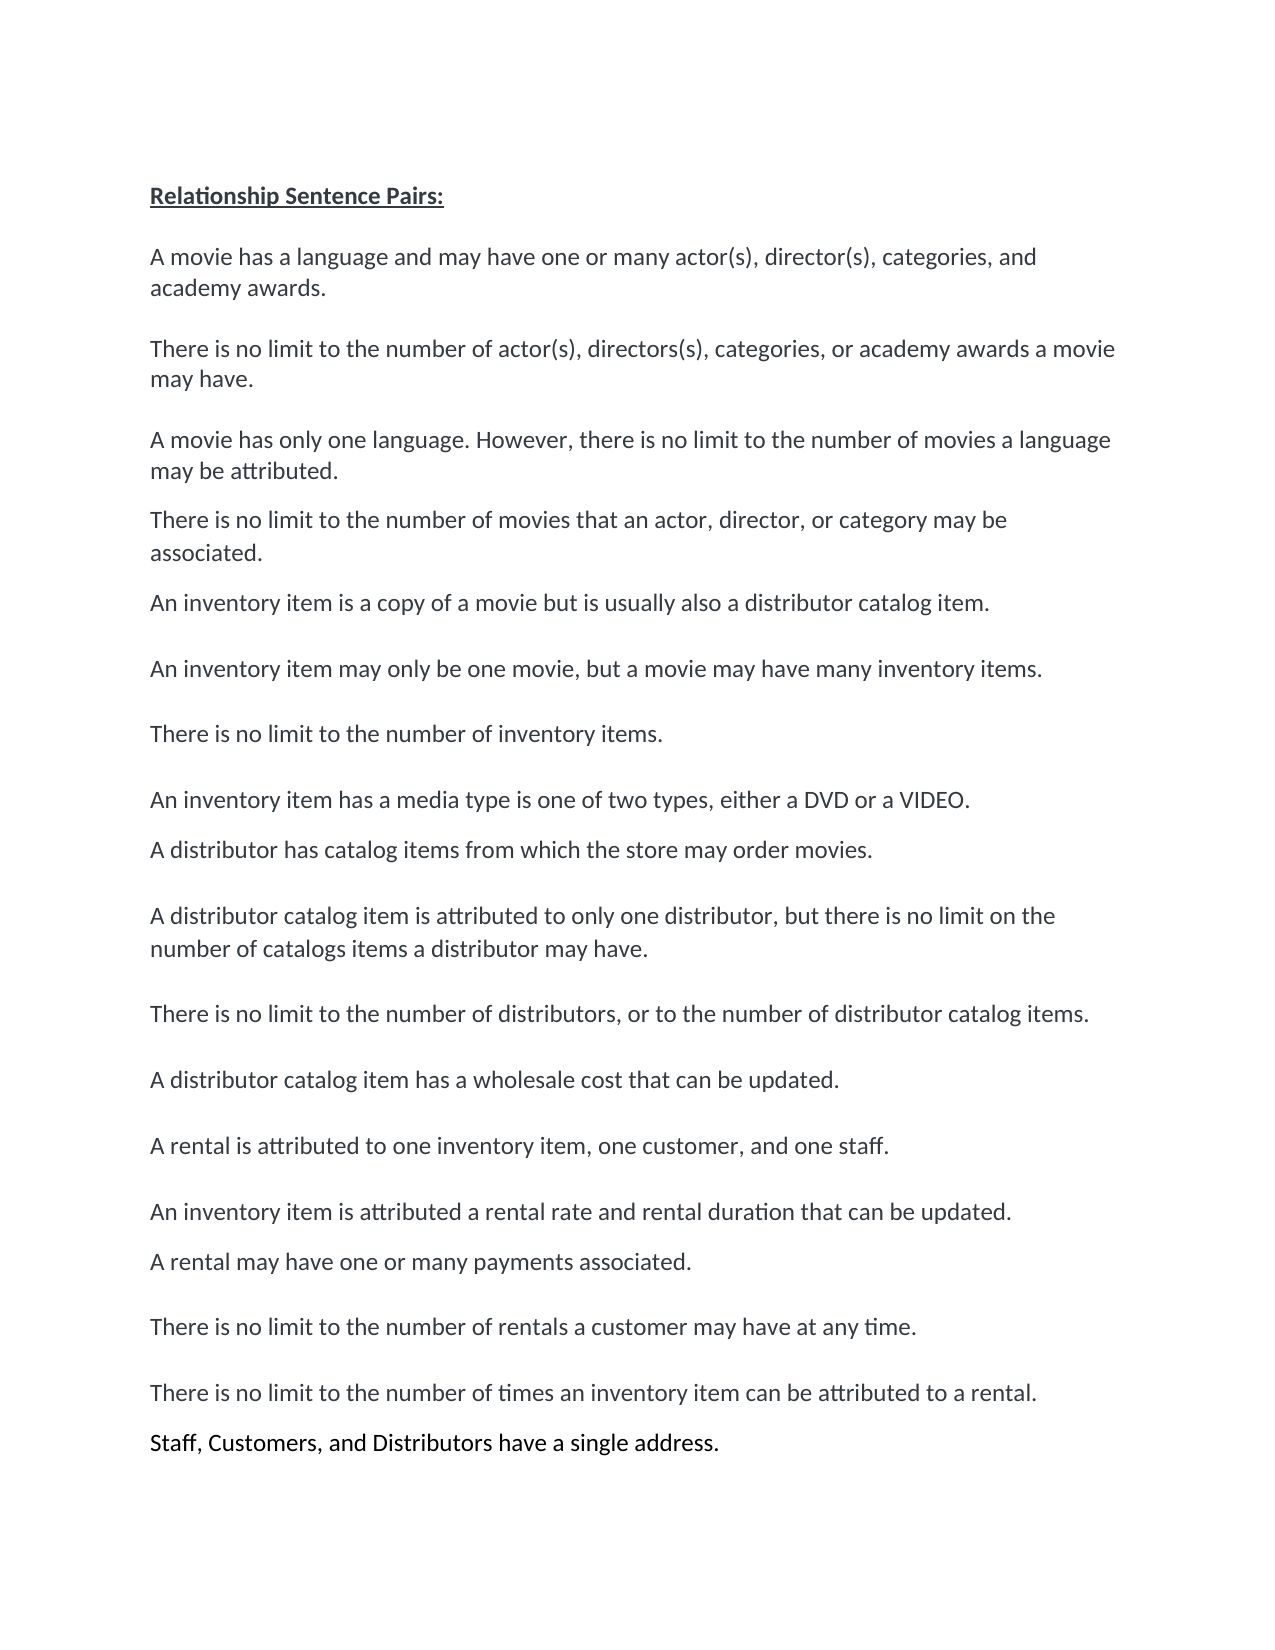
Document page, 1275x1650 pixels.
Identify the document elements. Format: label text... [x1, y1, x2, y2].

text A rental may have one or many payments associated. There is no limit to the number of rentals a customer may have at any time. There is no limit to the number of times an inventory item can be attributed to a rental. [150, 1246, 1125, 1408]
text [150, 150, 1125, 486]
text An inventory item is a copy of a movie but is usually also a distributor catalog item. An inventory item may only be one movie, but a movie may have many inventory items. There is no limit to the number of inventory items. An inventory item has a media type is one of two types, either a DVD or a VIDEO. [150, 587, 1125, 815]
text A distributor has catalog items from which the store may order movies. A distributor catalog item is attributed to only one distributor, but there is no limit on the number of catalogs items a distributor may have. There is no limit to the number of distributors, or to the number of distributor catalog items. A distributor catalog item has a wholesale cost that can be updated. A rental is attributed to one inventory item, one customer, and one staff. An inventory item is attributed a rental rate and rental duration that can be updated. [150, 834, 1125, 1227]
text Staff, Customers, and Distributors have a single address. [150, 1427, 1125, 1457]
text There is no limit to the number of movies that an actor, director, or category may be associated. [150, 504, 1125, 568]
